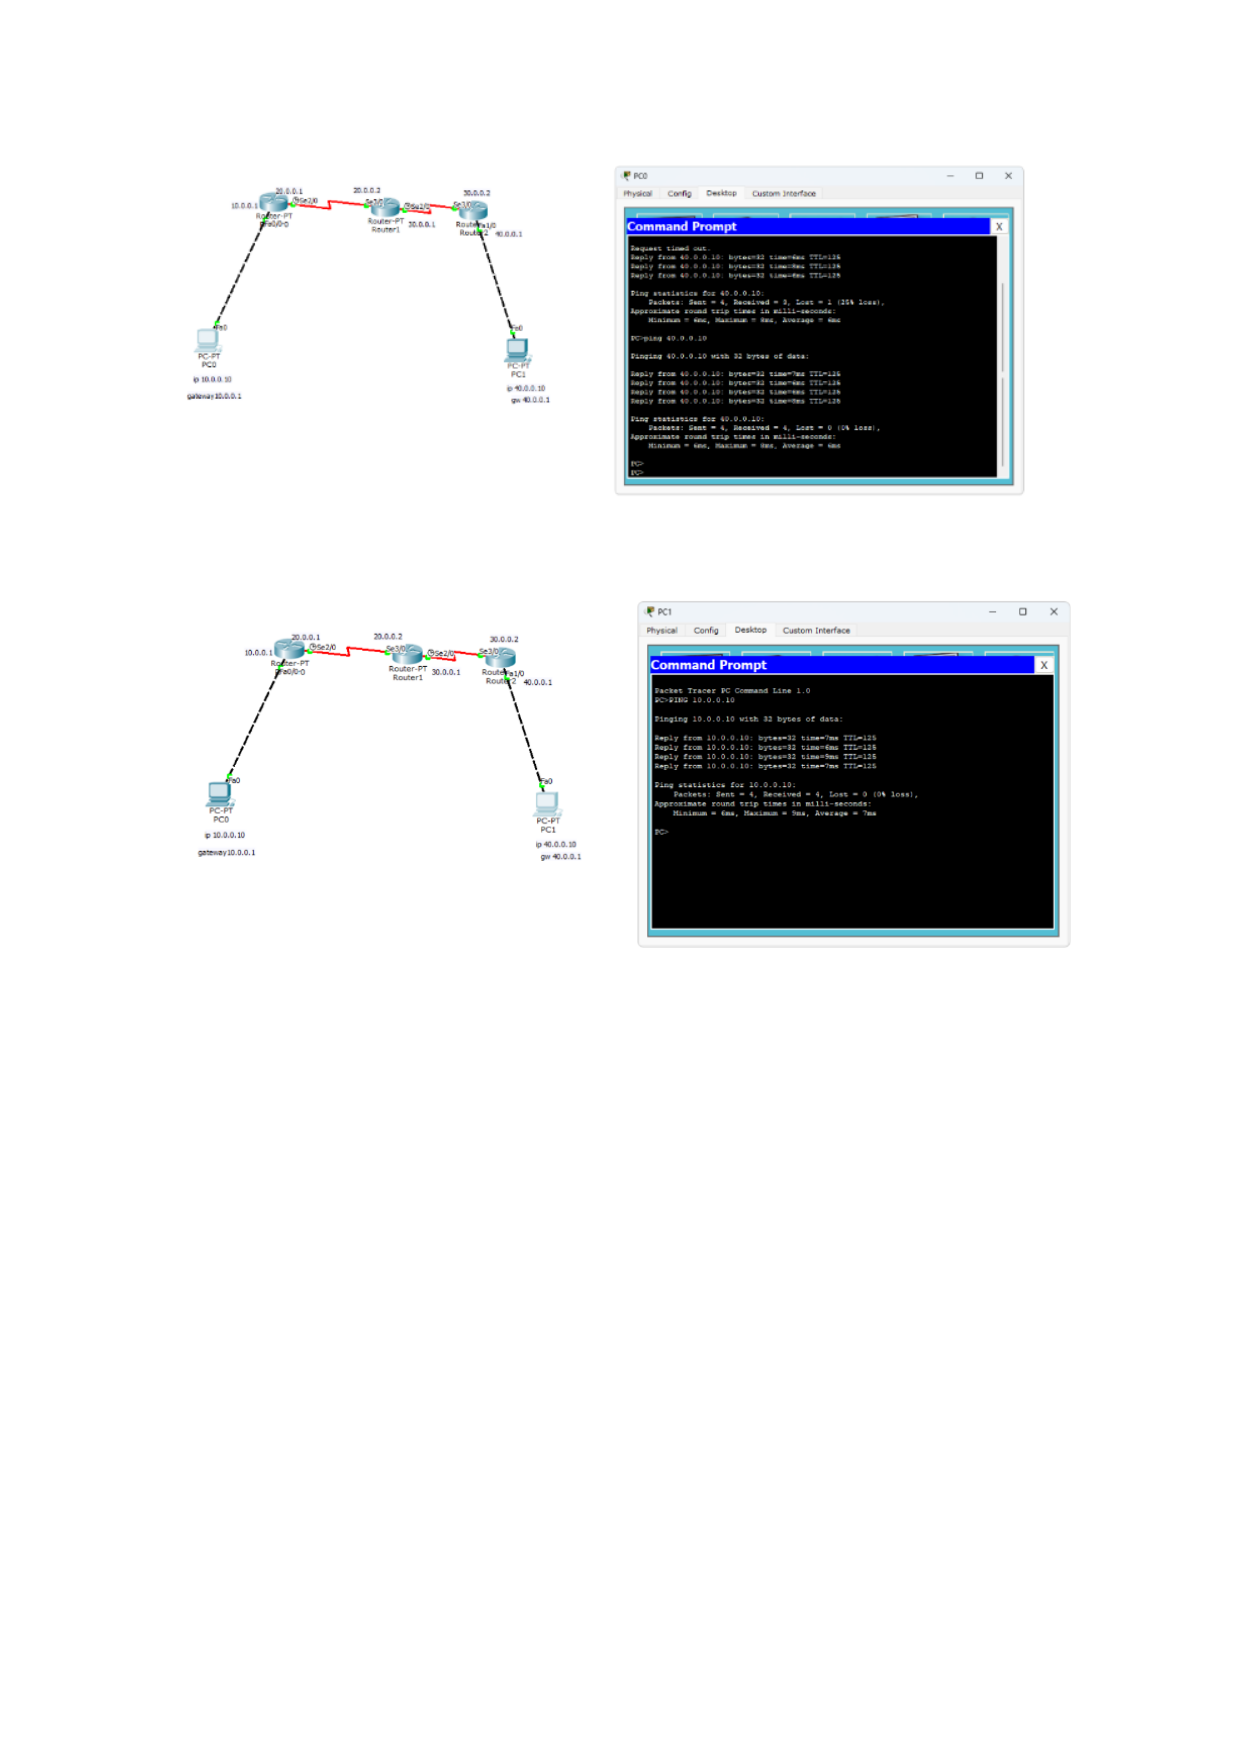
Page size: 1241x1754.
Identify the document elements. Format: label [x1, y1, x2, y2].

picture [150, 570, 1091, 966]
picture [150, 150, 1057, 552]
